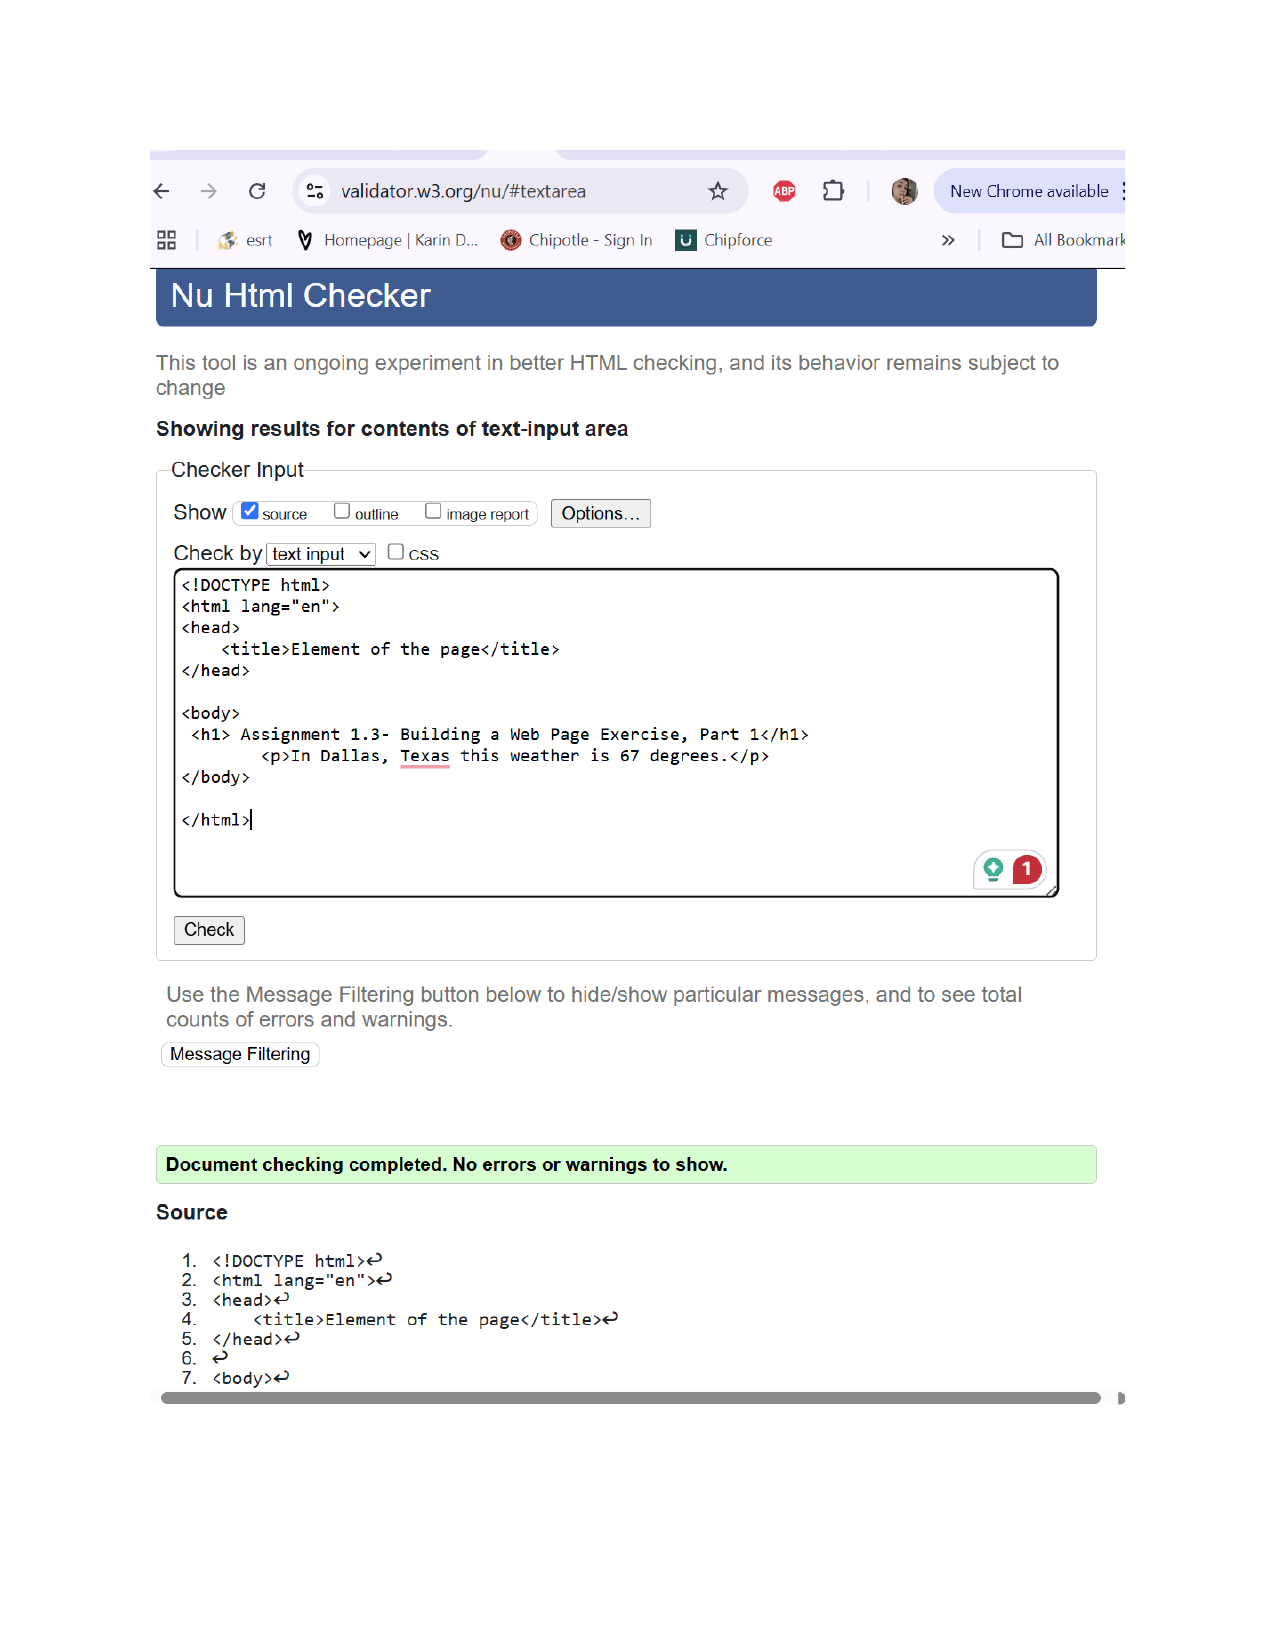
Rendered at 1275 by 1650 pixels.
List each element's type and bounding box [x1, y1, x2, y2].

picture [150, 150, 1125, 1405]
